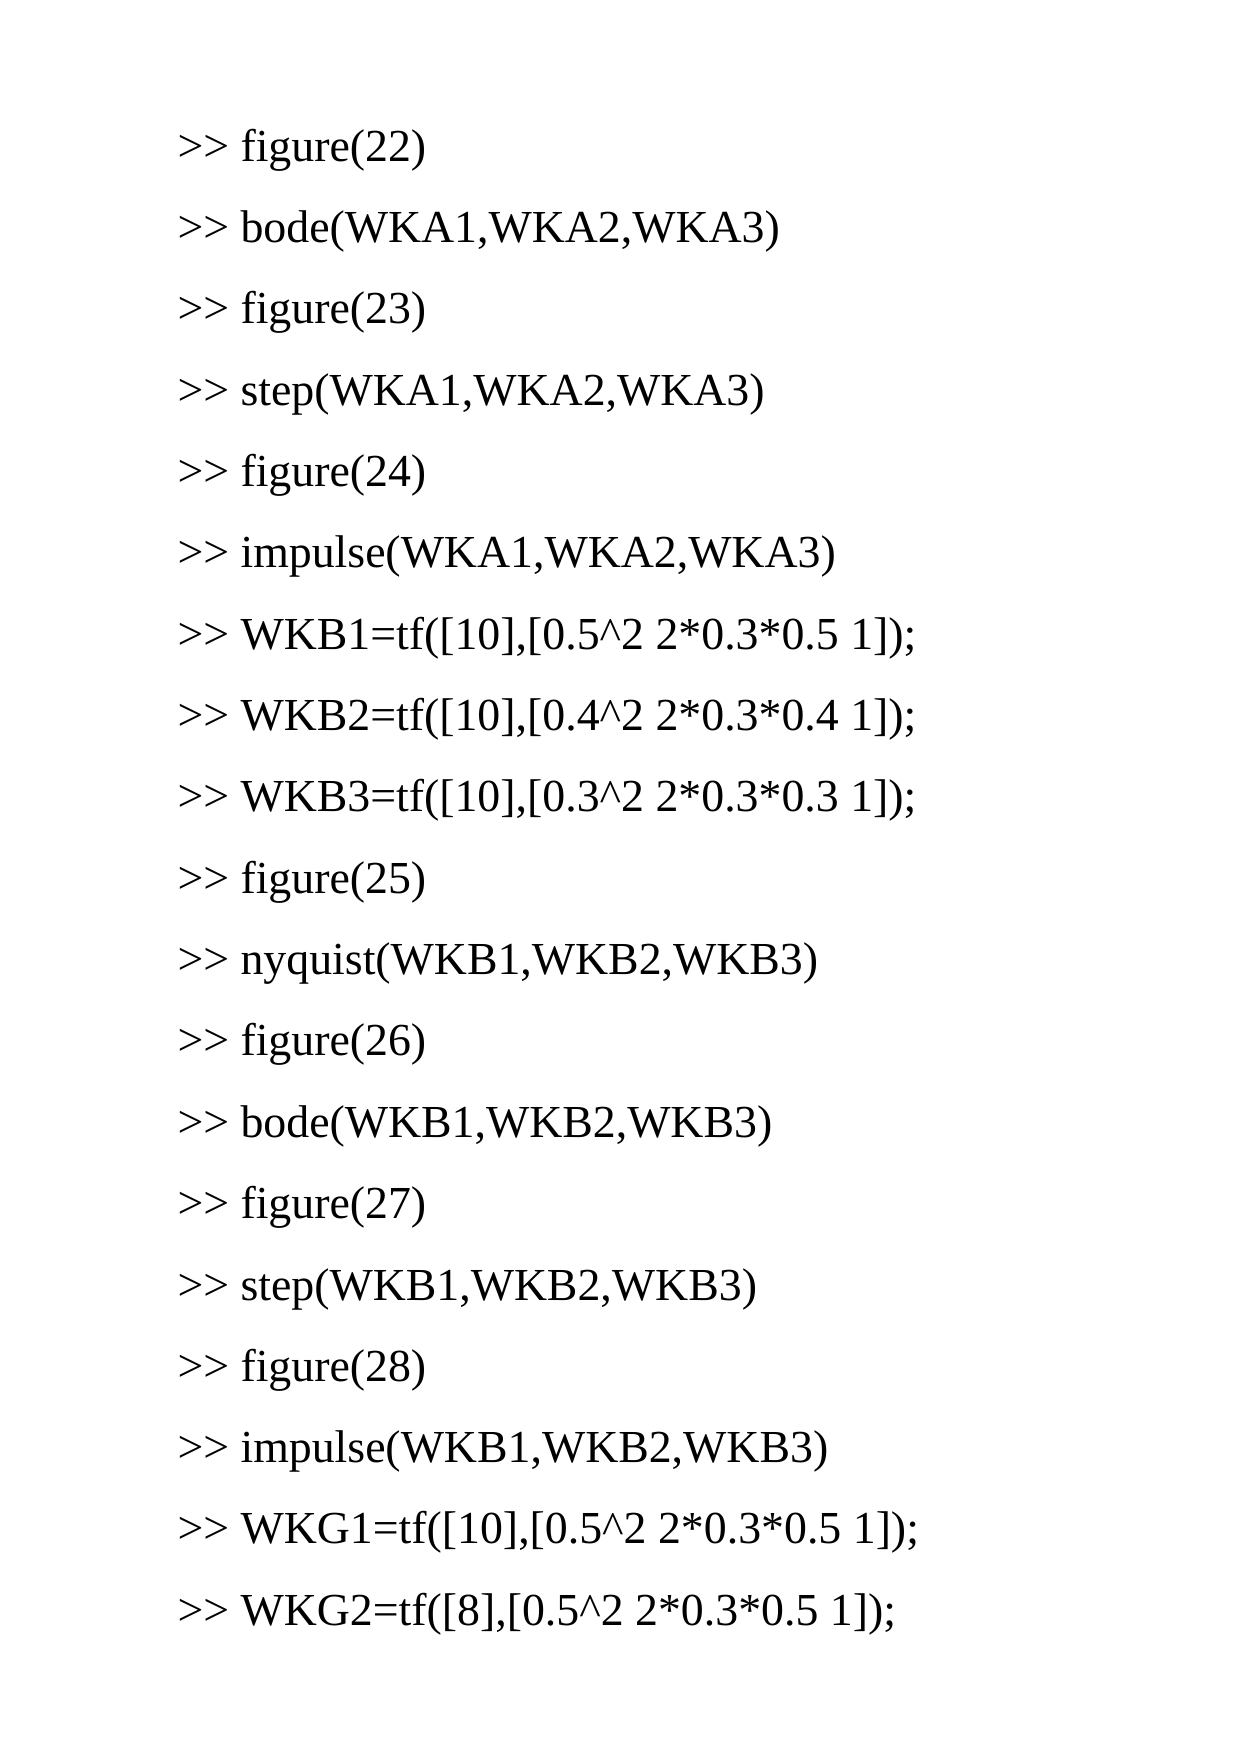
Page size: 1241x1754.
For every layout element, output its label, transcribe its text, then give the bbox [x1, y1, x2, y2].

text >> WKB3=tf([10],[0.3^2 2*0.3*0.3 1]); [177, 769, 1152, 822]
text >> bode(WKB1,WKB2,WKB3) [177, 1094, 1152, 1147]
text >> figure(28) [177, 1338, 1152, 1391]
text >> nyquist(WKB1,WKB2,WKB3) [177, 932, 1152, 984]
text >> figure(25) [177, 850, 1152, 903]
text >> step(WKA1,WKA2,WKA3) [177, 362, 1152, 415]
text >> WKG1=tf([10],[0.5^2 2*0.3*0.5 1]); [177, 1501, 1152, 1554]
text >> WKB2=tf([10],[0.4^2 2*0.3*0.4 1]); [177, 688, 1152, 740]
text >> WKG2=tf([8],[0.5^2 2*0.3*0.5 1]); [177, 1582, 1152, 1635]
text >> WKB1=tf([10],[0.5^2 2*0.3*0.5 1]); [177, 606, 1152, 659]
text >> bode(WKA1,WKA2,WKA3) [177, 199, 1152, 252]
text >> step(WKB1,WKB2,WKB3) [177, 1257, 1152, 1310]
text >> figure(27) [177, 1176, 1152, 1228]
text >> figure(24) [177, 443, 1152, 496]
text >> figure(26) [177, 1013, 1152, 1066]
text >> figure(22) [177, 118, 1152, 171]
text >> figure(23) [177, 281, 1152, 333]
text >> impulse(WKA1,WKA2,WKA3) [177, 525, 1152, 578]
text >> impulse(WKB1,WKB2,WKB3) [177, 1420, 1152, 1472]
